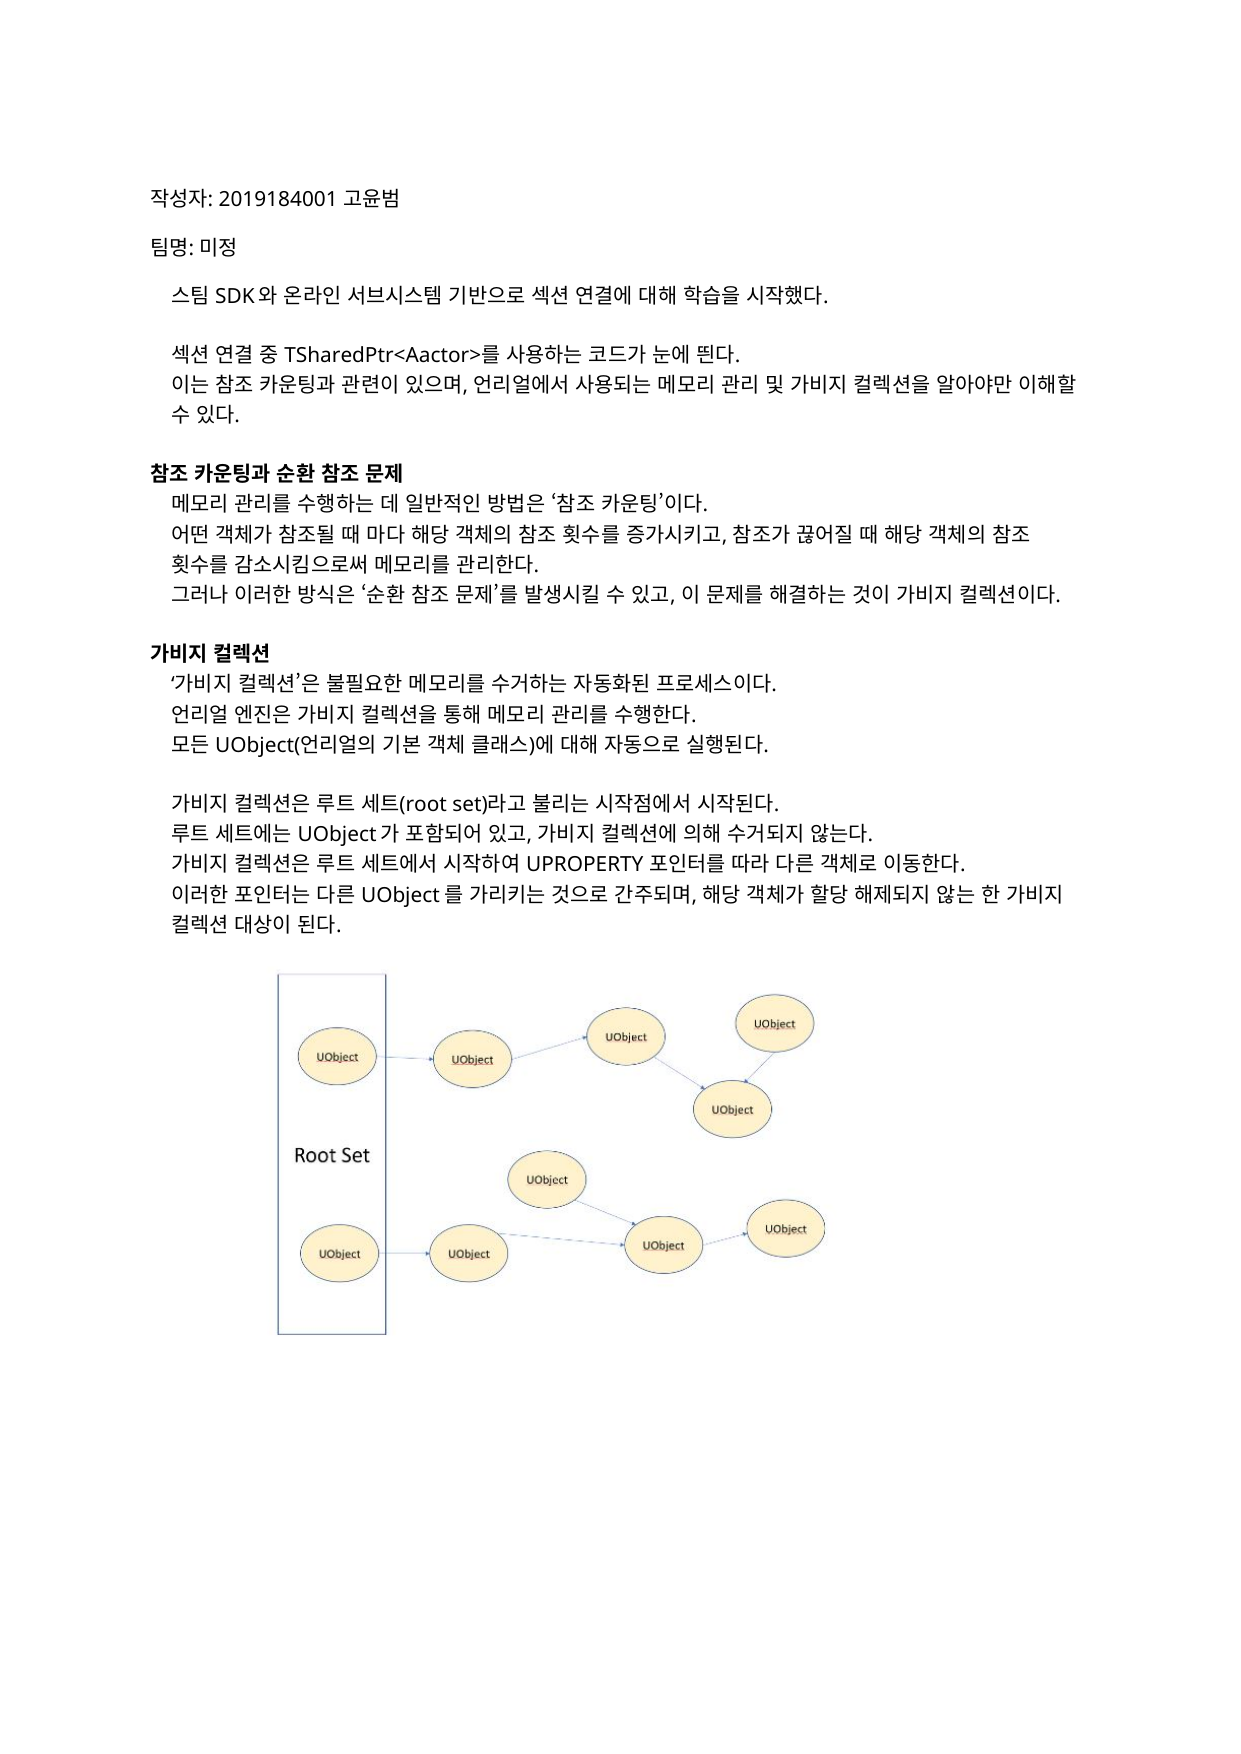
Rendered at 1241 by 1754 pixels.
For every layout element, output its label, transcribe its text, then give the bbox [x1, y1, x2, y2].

text 이러한 포인터는 다른 UObject를 가리키는 것으로 간주되며, 해당 객체가 할당 해제되지 않는 한 가비지 컬렉션 대상이 된다. [171, 878, 1090, 938]
text 메모리 관리를 수행하는 데 일반적인 방법은 ‘참조 카운팅’이다. [171, 488, 1090, 518]
text 모든 UObject(언리얼의 기본 객체 클래스)에 대해 자동으로 실행된다. [171, 728, 1090, 758]
text 가비지 컬렉션 [150, 637, 1090, 667]
text 가비지 컬렉션은 루트 세트에서 시작하여 UPROPERTY 포인터를 따라 다른 객체로 이동한다. [171, 847, 1090, 878]
text 루트 세트에는 UObject가 포함되어 있고, 가비지 컬렉션에 의해 수거되지 않는다. [171, 817, 1090, 847]
picture [170, 966, 1022, 1346]
text 어떤 객체가 참조될 때 마다 해당 객체의 참조 횟수를 증가시키고, 참조가 끊어질 때 해당 객체의 참조 횟수를 감소시킴으로써 메모리를 관리한다. [171, 518, 1090, 578]
text 스팀 SDK와 온라인 서브시스템 기반으로 섹션 연결에 대해 학습을 시작했다. [171, 279, 1090, 309]
text ‘가비지 컬렉션’은 불필요한 메모리를 수거하는 자동화된 프로세스이다. [171, 667, 1090, 698]
text 섹션 연결 중 TSharedPtr<Aactor>를 사용하는 코드가 눈에 띈다. [171, 338, 1090, 368]
text 이는 참조 카운팅과 관련이 있으며, 언리얼에서 사용되는 메모리 관리 및 가비지 컬렉션을 알아야만 이해할 수 있다. [171, 368, 1090, 429]
text 언리얼 엔진은 가비지 컬렉션을 통해 메모리 관리를 수행한다. [171, 698, 1090, 728]
text 가비지 컬렉션은 루트 세트(root set)라고 불리는 시작점에서 시작된다. [171, 787, 1090, 817]
text 참조 카운팅과 순환 참조 문제 [150, 457, 1090, 488]
text 그러나 이러한 방식은 ‘순환 참조 문제’를 발생시킬 수 있고, 이 문제를 해결하는 것이 가비지 컬렉션이다. [171, 578, 1090, 609]
